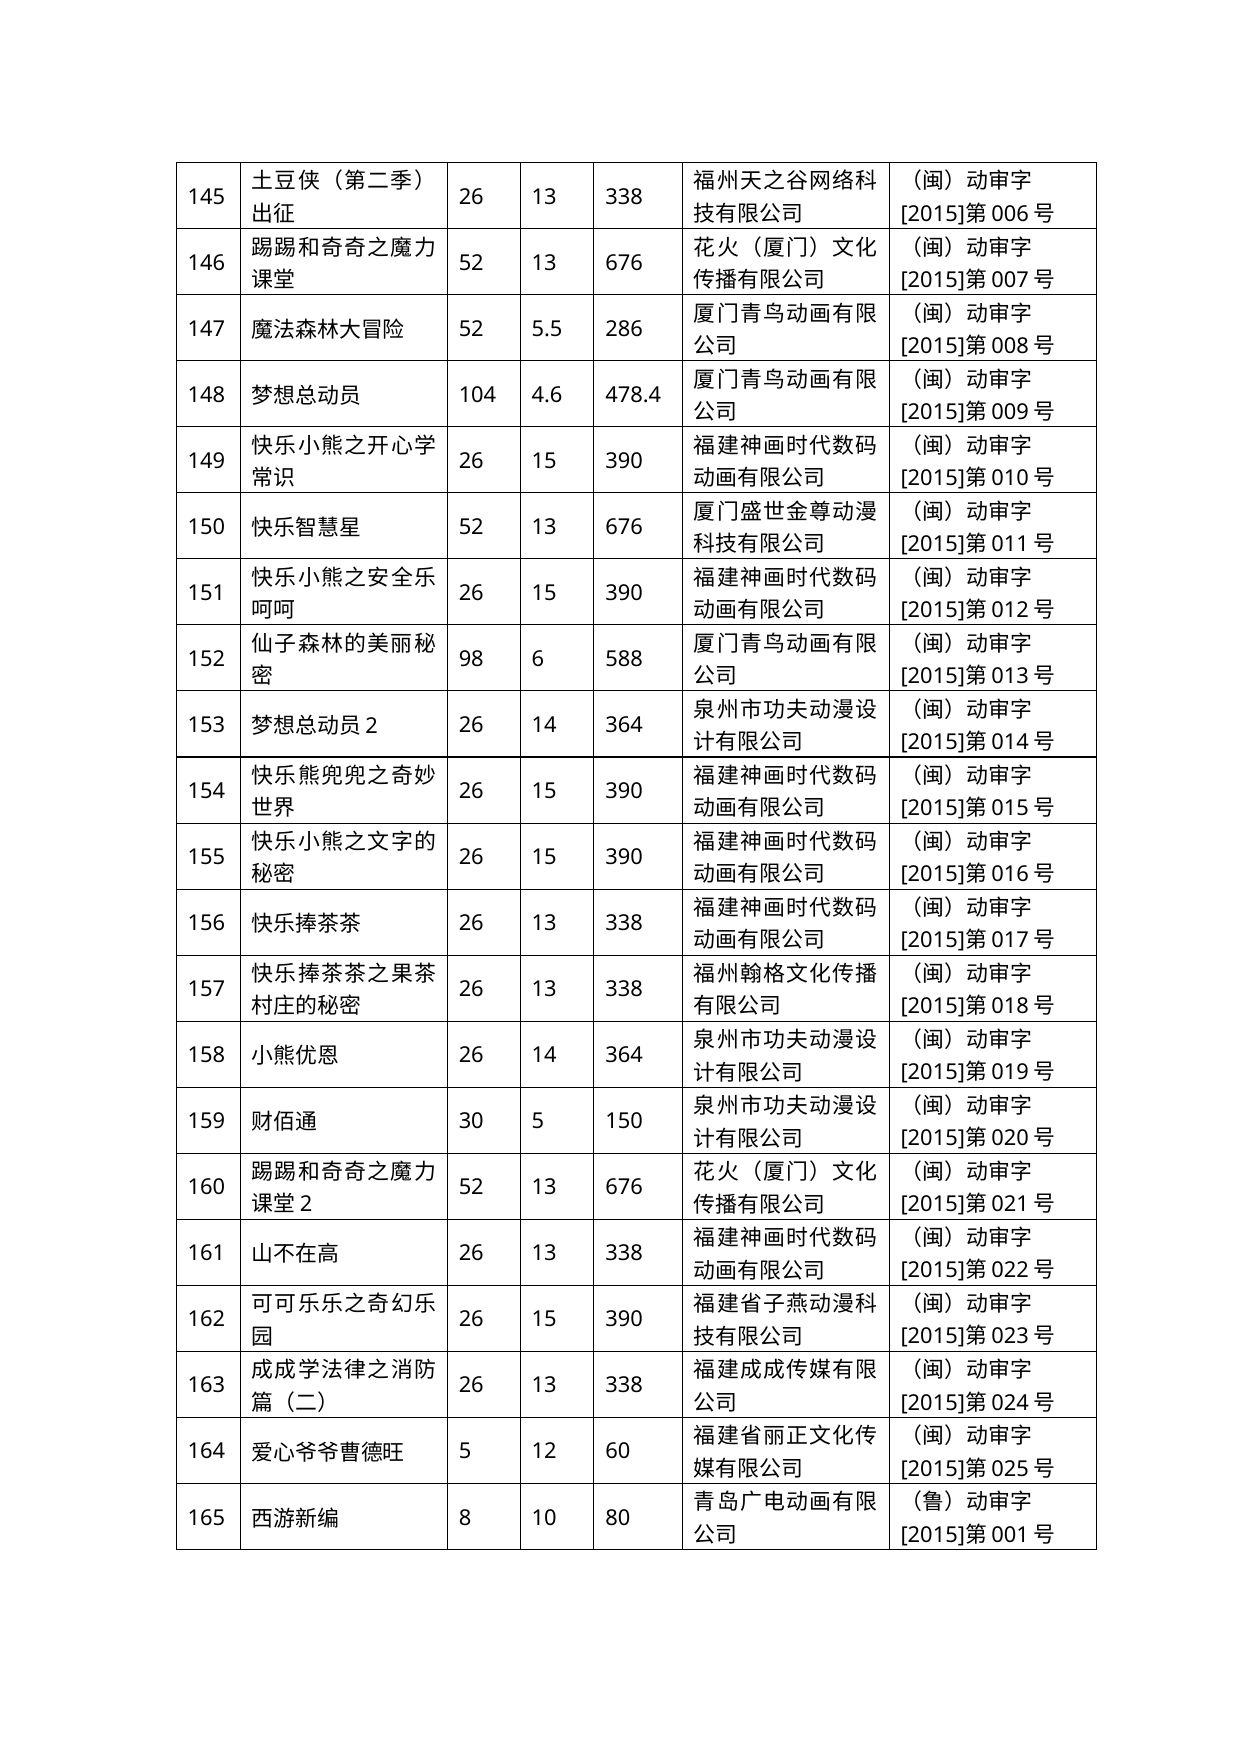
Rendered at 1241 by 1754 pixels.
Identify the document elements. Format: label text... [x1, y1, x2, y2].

table_cell 梦想总动员2 [241, 691, 447, 756]
table_cell 土豆侠（第二季）出征 [241, 163, 447, 228]
table_cell （闽）动审字[2015]第025号 [890, 1418, 1096, 1483]
table_cell 152 [177, 625, 240, 690]
table_cell （闽）动审字[2015]第022号 [890, 1220, 1096, 1285]
table_cell 150 [594, 1088, 682, 1153]
table_cell 390 [594, 824, 682, 888]
table_cell 163 [177, 1352, 240, 1417]
table_cell 泉州市功夫动漫设计有限公司 [683, 1022, 889, 1087]
table_cell 390 [594, 427, 682, 492]
table_cell 厦门青鸟动画有限公司 [683, 295, 889, 360]
table_cell 52 [448, 295, 520, 360]
table_cell （闽）动审字[2015]第018号 [890, 956, 1096, 1021]
table_cell （闽）动审字[2015]第007号 [890, 229, 1096, 294]
table_cell 150 [177, 493, 240, 558]
table_cell （闽）动审字[2015]第015号 [890, 758, 1096, 822]
table_cell （闽）动审字[2015]第019号 [890, 1022, 1096, 1087]
table_cell （闽）动审字[2015]第014号 [890, 691, 1096, 756]
table_cell 小熊优恩 [241, 1022, 447, 1087]
table_cell 52 [448, 229, 520, 294]
table_cell 338 [594, 890, 682, 954]
table_cell 厦门盛世金尊动漫科技有限公司 [683, 493, 889, 558]
table_cell 104 [448, 361, 520, 426]
table_cell 厦门青鸟动画有限公司 [683, 361, 889, 426]
table_cell 162 [177, 1286, 240, 1351]
table_cell 13 [521, 1154, 593, 1219]
table_cell 10 [521, 1484, 593, 1549]
table_cell 26 [448, 824, 520, 888]
table_cell 4.6 [521, 361, 593, 426]
table_cell （闽）动审字[2015]第013号 [890, 625, 1096, 690]
table_cell 478.4 [594, 361, 682, 426]
table_cell 60 [594, 1418, 682, 1483]
table_cell 13 [521, 890, 593, 954]
table_cell 145 [177, 163, 240, 228]
table_cell 364 [594, 1022, 682, 1087]
table_cell 26 [448, 427, 520, 492]
table_cell 157 [177, 956, 240, 1021]
table_cell 泉州市功夫动漫设计有限公司 [683, 1088, 889, 1153]
table_cell 148 [177, 361, 240, 426]
table_cell 390 [594, 758, 682, 822]
table_cell 福州翰格文化传播有限公司 [683, 956, 889, 1021]
table_cell 福建省丽正文化传媒有限公司 [683, 1418, 889, 1483]
table_cell 15 [521, 758, 593, 822]
table_cell 13 [521, 229, 593, 294]
table_cell 12 [521, 1418, 593, 1483]
table_cell （闽）动审字[2015]第020号 [890, 1088, 1096, 1153]
table_cell 5 [521, 1088, 593, 1153]
table_cell 164 [177, 1418, 240, 1483]
table_cell 155 [177, 824, 240, 888]
table_cell 福建神画时代数码动画有限公司 [683, 758, 889, 822]
table_cell 花火（厦门）文化传播有限公司 [683, 1154, 889, 1219]
table_cell 676 [594, 493, 682, 558]
table_cell 80 [594, 1484, 682, 1549]
table_cell 338 [594, 1220, 682, 1285]
table_cell 160 [177, 1154, 240, 1219]
table_cell 快乐小熊之开心学常识 [241, 427, 447, 492]
table_cell （闽）动审字[2015]第010号 [890, 427, 1096, 492]
table_cell 15 [521, 559, 593, 624]
table_cell 338 [594, 956, 682, 1021]
table_cell 13 [521, 956, 593, 1021]
table_cell 泉州市功夫动漫设计有限公司 [683, 691, 889, 756]
table_cell 梦想总动员 [241, 361, 447, 426]
table_cell 福建神画时代数码动画有限公司 [683, 1220, 889, 1285]
table_cell 5 [448, 1418, 520, 1483]
table_cell 26 [448, 1286, 520, 1351]
table_cell 福建神画时代数码动画有限公司 [683, 824, 889, 888]
table_cell 159 [177, 1088, 240, 1153]
table_cell 15 [521, 824, 593, 888]
table_cell 338 [594, 1352, 682, 1417]
table_cell 165 [177, 1484, 240, 1549]
table_cell 13 [521, 163, 593, 228]
table_cell （闽）动审字[2015]第024号 [890, 1352, 1096, 1417]
table_cell （闽）动审字[2015]第012号 [890, 559, 1096, 624]
table_cell （闽）动审字[2015]第006号 [890, 163, 1096, 228]
table_cell 5.5 [521, 295, 593, 360]
table_cell 6 [521, 625, 593, 690]
table_cell 西游新编 [241, 1484, 447, 1549]
table_cell 13 [521, 493, 593, 558]
table_cell 福建神画时代数码动画有限公司 [683, 559, 889, 624]
table_cell 14 [521, 1022, 593, 1087]
table_cell 26 [448, 691, 520, 756]
table_cell 26 [448, 559, 520, 624]
table_cell （闽）动审字[2015]第009号 [890, 361, 1096, 426]
table_cell 26 [448, 890, 520, 954]
table_cell 52 [448, 1154, 520, 1219]
table_cell 26 [448, 1220, 520, 1285]
table_cell （闽）动审字[2015]第011号 [890, 493, 1096, 558]
table_cell 快乐小熊之文字的秘密 [241, 824, 447, 888]
table_cell 26 [448, 956, 520, 1021]
table_cell 156 [177, 890, 240, 954]
table_cell 踢踢和奇奇之魔力课堂 [241, 229, 447, 294]
table_cell 快乐智慧星 [241, 493, 447, 558]
table_cell 14 [521, 691, 593, 756]
table_cell 26 [448, 758, 520, 822]
table_cell 踢踢和奇奇之魔力课堂2 [241, 1154, 447, 1219]
table_cell 福建神画时代数码动画有限公司 [683, 890, 889, 954]
table_cell 146 [177, 229, 240, 294]
table_cell 成成学法律之消防篇（二） [241, 1352, 447, 1417]
table_cell 财佰通 [241, 1088, 447, 1153]
table_cell 花火（厦门）文化传播有限公司 [683, 229, 889, 294]
table_cell 390 [594, 1286, 682, 1351]
table_cell 390 [594, 559, 682, 624]
table_cell 15 [521, 427, 593, 492]
table_cell 快乐小熊之安全乐呵呵 [241, 559, 447, 624]
table_cell （鲁）动审字[2015]第001号 [890, 1484, 1096, 1549]
table_cell 286 [594, 295, 682, 360]
table_cell 魔法森林大冒险 [241, 295, 447, 360]
table_cell 快乐熊兜兜之奇妙世界 [241, 758, 447, 822]
table_cell 福建成成传媒有限公司 [683, 1352, 889, 1417]
table_cell 13 [521, 1352, 593, 1417]
table_cell 26 [448, 1022, 520, 1087]
table_cell 676 [594, 1154, 682, 1219]
table_cell 338 [594, 163, 682, 228]
table_cell 山不在高 [241, 1220, 447, 1285]
table_cell 147 [177, 295, 240, 360]
table_cell 福建省子燕动漫科技有限公司 [683, 1286, 889, 1351]
table_cell 98 [448, 625, 520, 690]
table_cell 26 [448, 1352, 520, 1417]
table_cell 52 [448, 493, 520, 558]
table_cell 8 [448, 1484, 520, 1549]
table_cell 30 [448, 1088, 520, 1153]
table_cell 13 [521, 1220, 593, 1285]
table_cell （闽）动审字[2015]第017号 [890, 890, 1096, 954]
table_cell 可可乐乐之奇幻乐园 [241, 1286, 447, 1351]
table_cell 676 [594, 229, 682, 294]
table_cell 153 [177, 691, 240, 756]
table_cell 福州天之谷网络科技有限公司 [683, 163, 889, 228]
table_cell 厦门青鸟动画有限公司 [683, 625, 889, 690]
table_cell 364 [594, 691, 682, 756]
table_cell 青岛广电动画有限公司 [683, 1484, 889, 1549]
table_cell （闽）动审字[2015]第021号 [890, 1154, 1096, 1219]
table_cell 588 [594, 625, 682, 690]
table_cell （闽）动审字[2015]第016号 [890, 824, 1096, 888]
table_cell 158 [177, 1022, 240, 1087]
table_cell （闽）动审字[2015]第008号 [890, 295, 1096, 360]
table_cell 15 [521, 1286, 593, 1351]
table_cell 161 [177, 1220, 240, 1285]
table_cell 149 [177, 427, 240, 492]
table_cell （闽）动审字[2015]第023号 [890, 1286, 1096, 1351]
table_cell 快乐捧茶茶 [241, 890, 447, 954]
table_cell 仙子森林的美丽秘密 [241, 625, 447, 690]
table_cell 福建神画时代数码动画有限公司 [683, 427, 889, 492]
table_cell 爱心爷爷曹德旺 [241, 1418, 447, 1483]
table_cell 151 [177, 559, 240, 624]
table_cell 26 [448, 163, 520, 228]
table_cell 快乐捧茶茶之果茶村庄的秘密 [241, 956, 447, 1021]
table_cell 154 [177, 758, 240, 822]
